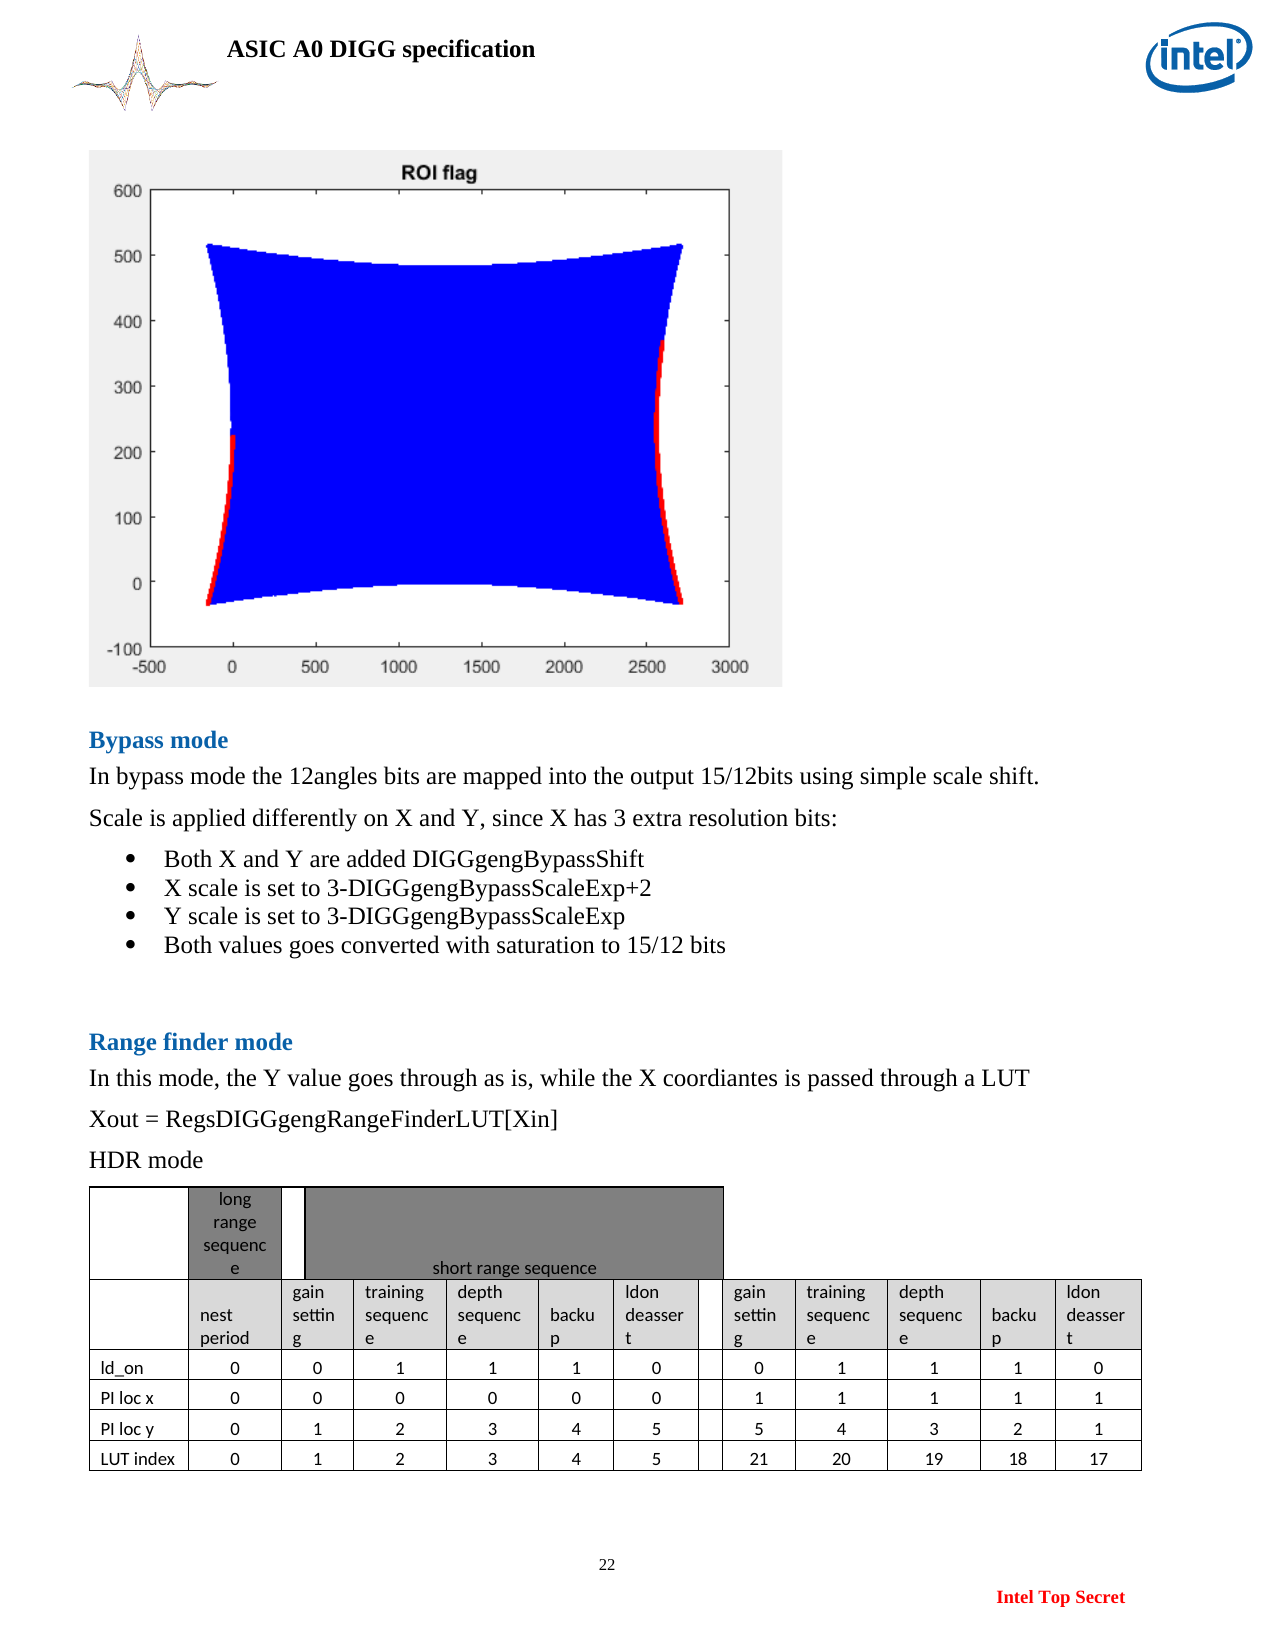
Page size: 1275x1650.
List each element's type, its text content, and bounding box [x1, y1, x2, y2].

table_cell 1 [796, 1350, 887, 1379]
table_cell 4 [539, 1441, 613, 1470]
list Both X and Y are added DIGGgengBypassShift [126, 844, 1125, 873]
table_cell 2 [981, 1410, 1055, 1439]
text Scale is applied differently on X and Y, since X has 3 extra resolution bits: [89, 803, 1125, 831]
table_cell 1 [447, 1350, 538, 1379]
table_header long range sequence [189, 1188, 281, 1279]
table_cell 1 [1056, 1410, 1141, 1439]
table_cell ld_on [90, 1350, 188, 1379]
table_cell 0 [614, 1380, 698, 1409]
picture [88, 150, 783, 687]
table_cell 0 [282, 1380, 353, 1409]
table_cell 3 [447, 1441, 538, 1470]
table_header short range sequence [306, 1188, 723, 1279]
table_cell backup [539, 1280, 613, 1349]
table_cell 0 [614, 1350, 698, 1379]
table_cell 0 [539, 1380, 613, 1409]
text In bypass mode the 12angles bits are mapped into the output 15/12bits using simple scale shift. [89, 761, 1125, 790]
list Both values goes converted with saturation to 15/12 bits [126, 930, 1125, 959]
table_cell 5 [614, 1410, 698, 1439]
table_cell [699, 1410, 722, 1439]
table_cell [699, 1350, 722, 1379]
table_cell 0 [354, 1380, 446, 1409]
table_cell 4 [796, 1410, 887, 1439]
table_cell 19 [888, 1441, 980, 1470]
table_cell 0 [189, 1441, 281, 1470]
table_cell 4 [539, 1410, 613, 1439]
picture [71, 34, 219, 111]
table_cell 1 [981, 1350, 1055, 1379]
text In this mode, the Y value goes through as is, while the X coordiantes is passed through a LUT [89, 1063, 1125, 1091]
table_cell 21 [723, 1441, 795, 1470]
table_cell 1 [723, 1380, 795, 1409]
text HDR mode [89, 1145, 1125, 1174]
table_cell LUT index [90, 1441, 188, 1470]
table_cell 1 [888, 1380, 980, 1409]
table_cell 1 [282, 1410, 353, 1439]
table_cell training sequence [796, 1280, 887, 1349]
table_cell 1 [981, 1380, 1055, 1409]
table_cell nest period [189, 1280, 281, 1349]
subtitle Range finder mode [89, 1025, 1125, 1056]
text Xout = RegsDIGGgengRangeFinderLUT[Xin] [89, 1104, 1125, 1133]
subtitle Bypass mode [89, 724, 1125, 755]
table_cell 0 [1056, 1350, 1141, 1379]
table_cell [699, 1380, 722, 1409]
table_cell 0 [723, 1350, 795, 1379]
table_cell 0 [447, 1380, 538, 1409]
table_cell 1 [888, 1350, 980, 1379]
table_cell gain setting [723, 1280, 795, 1349]
table_cell 0 [189, 1350, 281, 1379]
table_cell 0 [282, 1350, 353, 1379]
table_header [90, 1188, 188, 1279]
table_cell ldon deassert [1056, 1280, 1141, 1349]
table_cell 1 [796, 1380, 887, 1409]
table_cell 5 [723, 1410, 795, 1439]
table_cell 18 [981, 1441, 1055, 1470]
table_cell gain setting [282, 1280, 353, 1349]
table_cell 1 [354, 1350, 446, 1379]
table_cell [699, 1280, 722, 1349]
table_cell 5 [614, 1441, 698, 1470]
table_cell 20 [796, 1441, 887, 1470]
table_cell backup [981, 1280, 1055, 1349]
table_cell 0 [189, 1380, 281, 1409]
table_cell PI loc y [90, 1410, 188, 1439]
table_cell [699, 1441, 722, 1470]
table_header [282, 1188, 304, 1279]
table_cell 17 [1056, 1441, 1141, 1470]
table_cell 1 [282, 1441, 353, 1470]
table_cell 2 [354, 1410, 446, 1439]
table_cell depth sequence [888, 1280, 980, 1349]
table_cell [90, 1280, 188, 1349]
list X scale is set to 3-DIGGgengBypassScaleExp+2 [126, 873, 1125, 901]
table_cell 3 [447, 1410, 538, 1439]
table_cell 1 [1056, 1380, 1141, 1409]
table_cell 3 [888, 1410, 980, 1439]
table_cell ldon deassert [614, 1280, 698, 1349]
table_cell PI loc x [90, 1380, 188, 1409]
table_cell 2 [354, 1441, 446, 1470]
table_cell 1 [539, 1350, 613, 1379]
table_cell 0 [189, 1410, 281, 1439]
table_cell training sequence [354, 1280, 446, 1349]
list Y scale is set to 3-DIGGgengBypassScaleExp [126, 901, 1125, 930]
table_cell depth sequence [447, 1280, 538, 1349]
